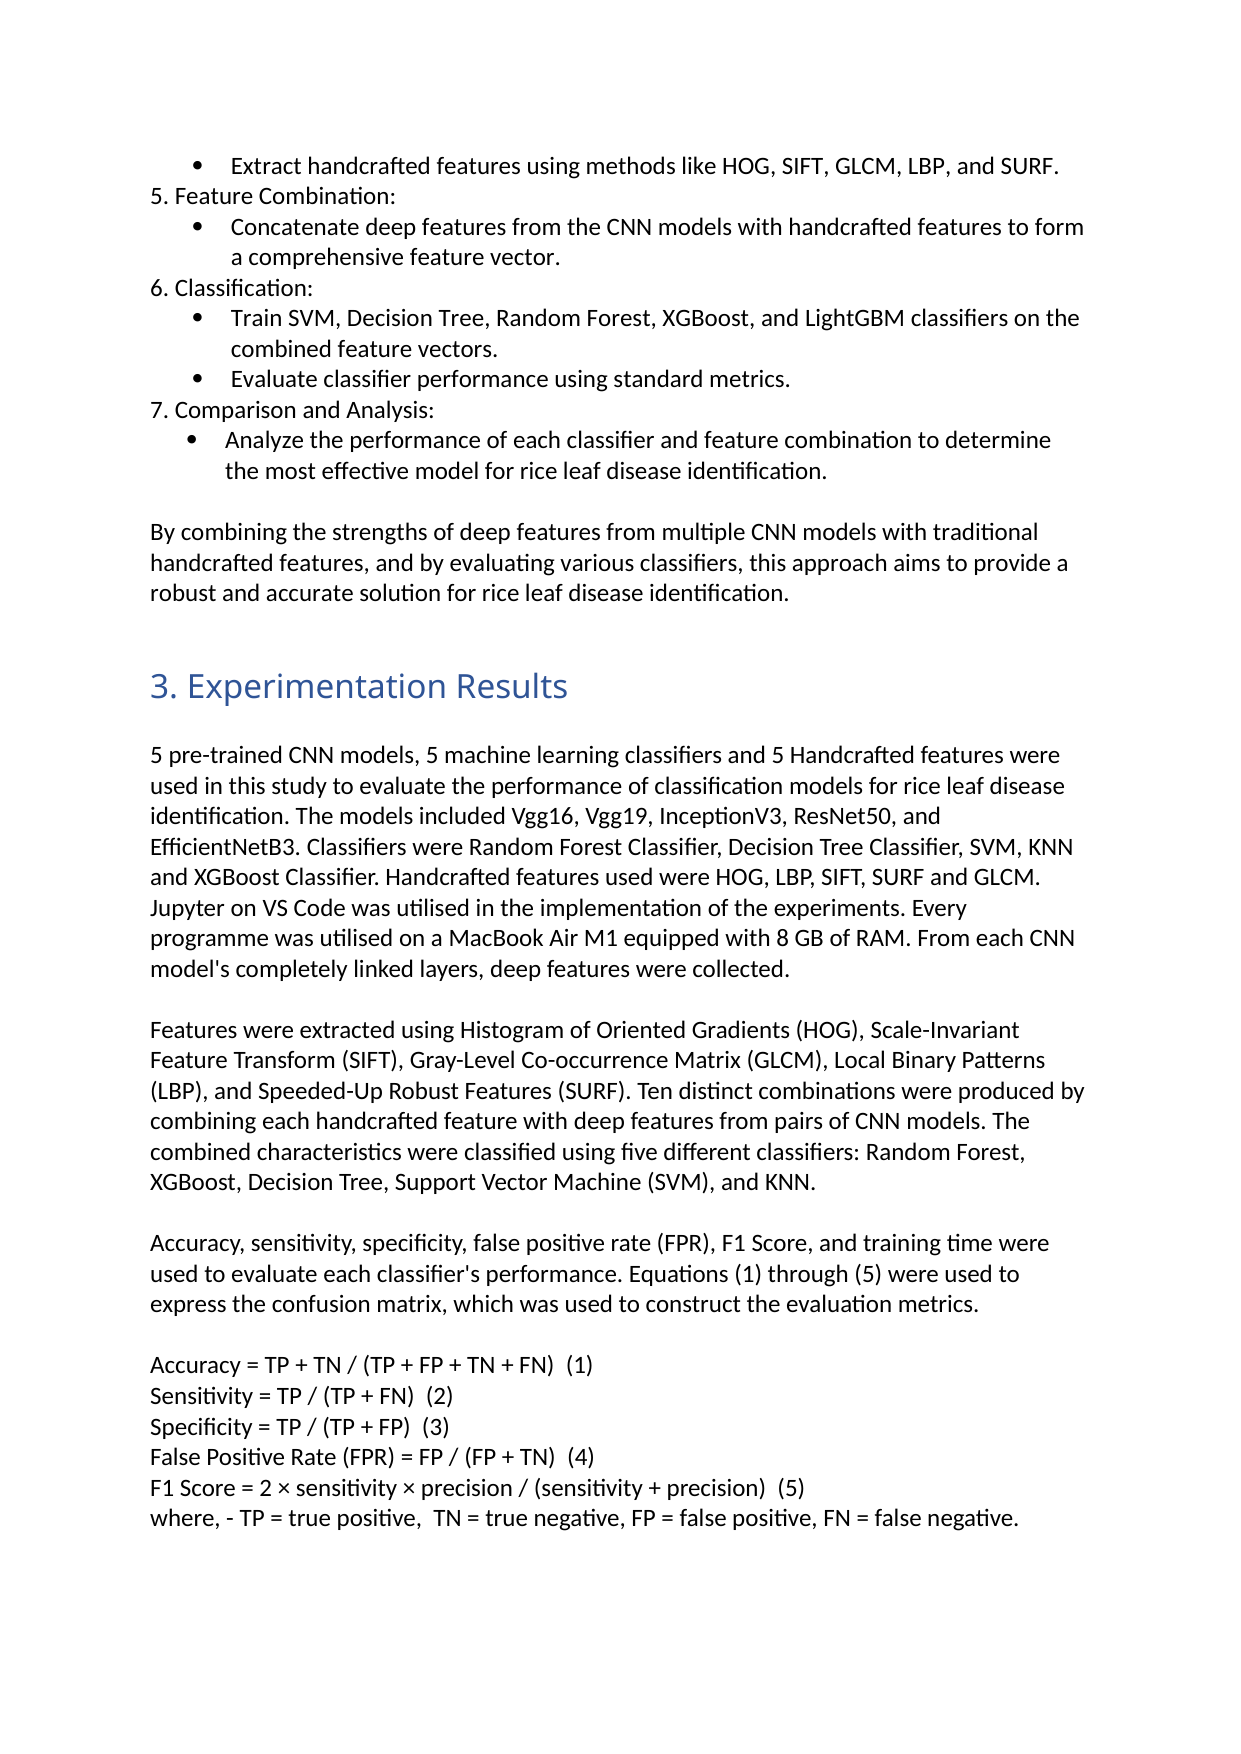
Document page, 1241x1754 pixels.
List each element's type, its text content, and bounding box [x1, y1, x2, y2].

text Specificity = TP / (TP + FP) (3) [150, 1411, 1090, 1441]
text F1 Score = 2 × sensitivity × precision / (sensitivity + precision) (5) [150, 1472, 1090, 1502]
list Analyze the performance of each classifier and feature combination to determine the most effective model for rice leaf disease identification. [187, 425, 1090, 486]
text Features were extracted using Histogram of Oriented Gradients (HOG), Scale-Invariant Feature Transform (SIFT), Gray-Level Co-occurrence Matrix (GLCM), Local Binary Patterns (LBP), and Speeded-Up Robust Features (SURF). Ten distinct combinations were produced by combining each handcrafted feature with deep features from pairs of CNN models. The combined characteristics were classified using five different classifiers: Random Forest, XGBoost, Decision Tree, Support Vector Machine (SVM), and KNN. [150, 1014, 1090, 1197]
text False Positive Rate (FPR) = FP / (FP + TN) (4) [150, 1441, 1090, 1472]
text 6. Classification: [150, 272, 1090, 303]
text Accuracy, sensitivity, specificity, false positive rate (FPR), F1 Score, and training time were used to evaluate each classifier's performance. Equations (1) through (5) were used to express the confusion matrix, which was used to construct the evaluation metrics. [150, 1197, 1090, 1319]
text Sensitivity = TP / (TP + FN) (2) [150, 1380, 1090, 1411]
text 5 pre-trained CNN models, 5 machine learning classifiers and 5 Handcrafted features were used in this study to evaluate the performance of classification models for rice leaf disease identification. The models included Vgg16, Vgg19, InceptionV3, ResNet50, and EfficientNetB3. Classifiers were Random Forest Classifier, Decision Tree Classifier, SVM, KNN and XGBoost Classifier. Handcrafted features used were HOG, LBP, SIFT, SURF and GLCM. Jupyter on VS Code was utilised in the implementation of the experiments. Every programme was utilised on a MacBook Air M1 equipped with 8 GB of RAM. From each CNN model's completely linked layers, deep features were collected. [150, 739, 1090, 983]
text 7. Comparison and Analysis: [150, 394, 1090, 425]
text where, - TP = true positive, TN = true negative, FP = false positive, FN = false negative. [150, 1502, 1090, 1533]
list Extract handcrafted features using methods like HOG, SIFT, GLCM, LBP, and SURF. [193, 150, 1090, 181]
list Concatenate deep features from the CNN models with handcrafted features to form a comprehensive feature vector. [193, 211, 1090, 272]
list Train SVM, Decision Tree, Random Forest, XGBoost, and LightGBM classifiers on the combined feature vectors. [193, 303, 1090, 364]
list Evaluate classifier performance using standard metrics. [193, 364, 1090, 394]
subtitle 3. Experimentation Results [150, 663, 1090, 709]
text Accuracy = TP + TN / (TP + FP + TN + FN) (1) [150, 1350, 1090, 1380]
text 5. Feature Combination: [150, 181, 1090, 211]
text By combining the strengths of deep features from multiple CNN models with traditional handcrafted features, and by evaluating various classifiers, this approach aims to provide a robust and accurate solution for rice leaf disease identification. [150, 516, 1090, 608]
